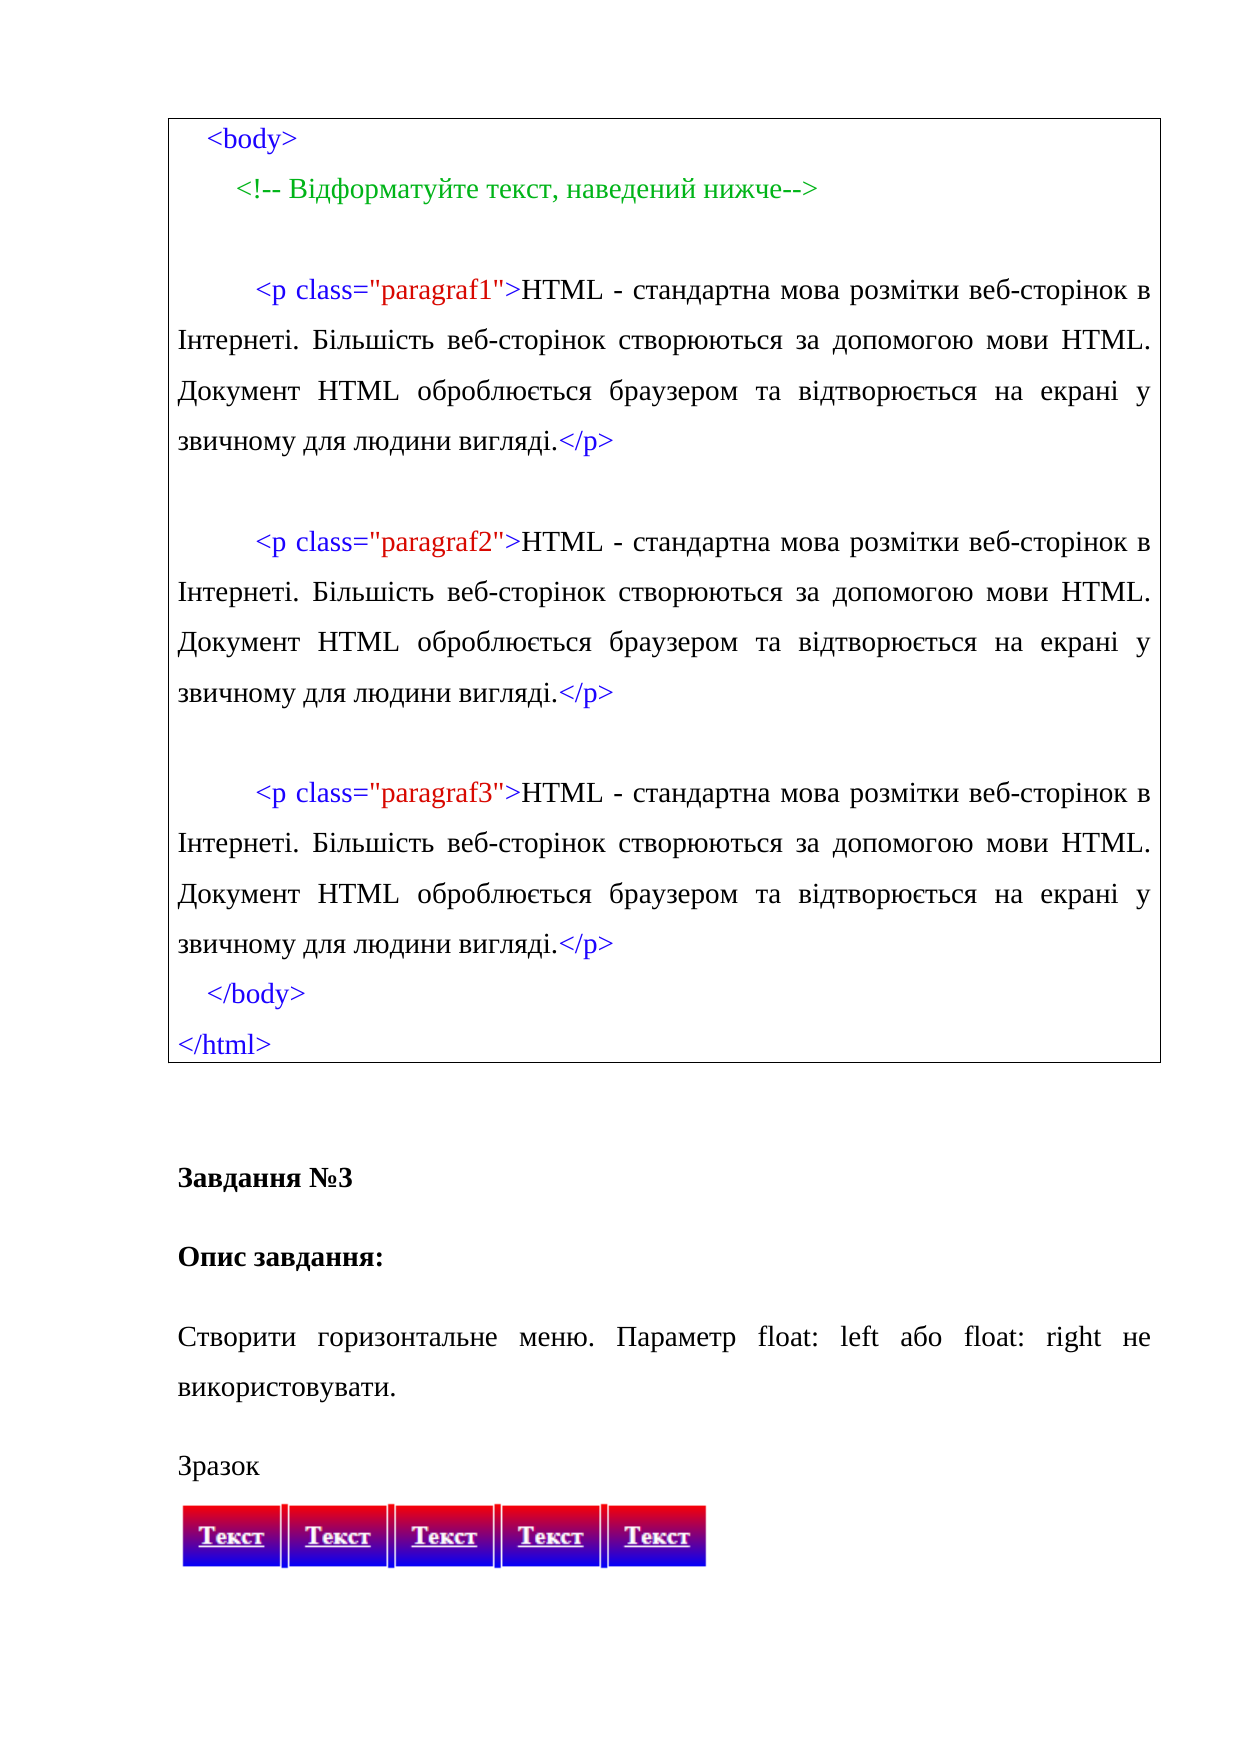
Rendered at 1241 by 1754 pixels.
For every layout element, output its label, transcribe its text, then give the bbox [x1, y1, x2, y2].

text <!-- Відформатуйте текст, наведений нижче--> [169, 168, 1160, 205]
text <body> [169, 119, 1160, 155]
text Опис завдання: [177, 1239, 1152, 1273]
picture [177, 1498, 714, 1573]
text <p class="paragraf1">HTML - стандартна мова розмітки веб-сторінок в Інтернеті. Більшість веб-сторінок створюються за допомогою мови HTML. Документ HTML оброблюється браузером та відтворюється на екрані у звичному для людини вигляді.</p> [169, 269, 1160, 457]
text Створити горизонтальне меню. Параметр float: left або float: right не використовувати. [177, 1319, 1152, 1403]
text </html> [169, 1024, 1160, 1062]
text Завдання №3 [177, 1160, 1152, 1193]
text <p class="paragraf2">HTML - стандартна мова розмітки веб-сторінок в Інтернеті. Більшість веб-сторінок створюються за допомогою мови HTML. Документ HTML оброблюється браузером та відтворюється на екрані у звичному для людини вигляді.</p> [169, 521, 1160, 708]
text </body> [169, 973, 1160, 1010]
text <p class="paragraf3">HTML - стандартна мова розмітки веб-сторінок в Інтернеті. Більшість веб-сторінок створюються за допомогою мови HTML. Документ HTML оброблюється браузером та відтворюється на екрані у звичному для людини вигляді.</p> [169, 772, 1160, 960]
